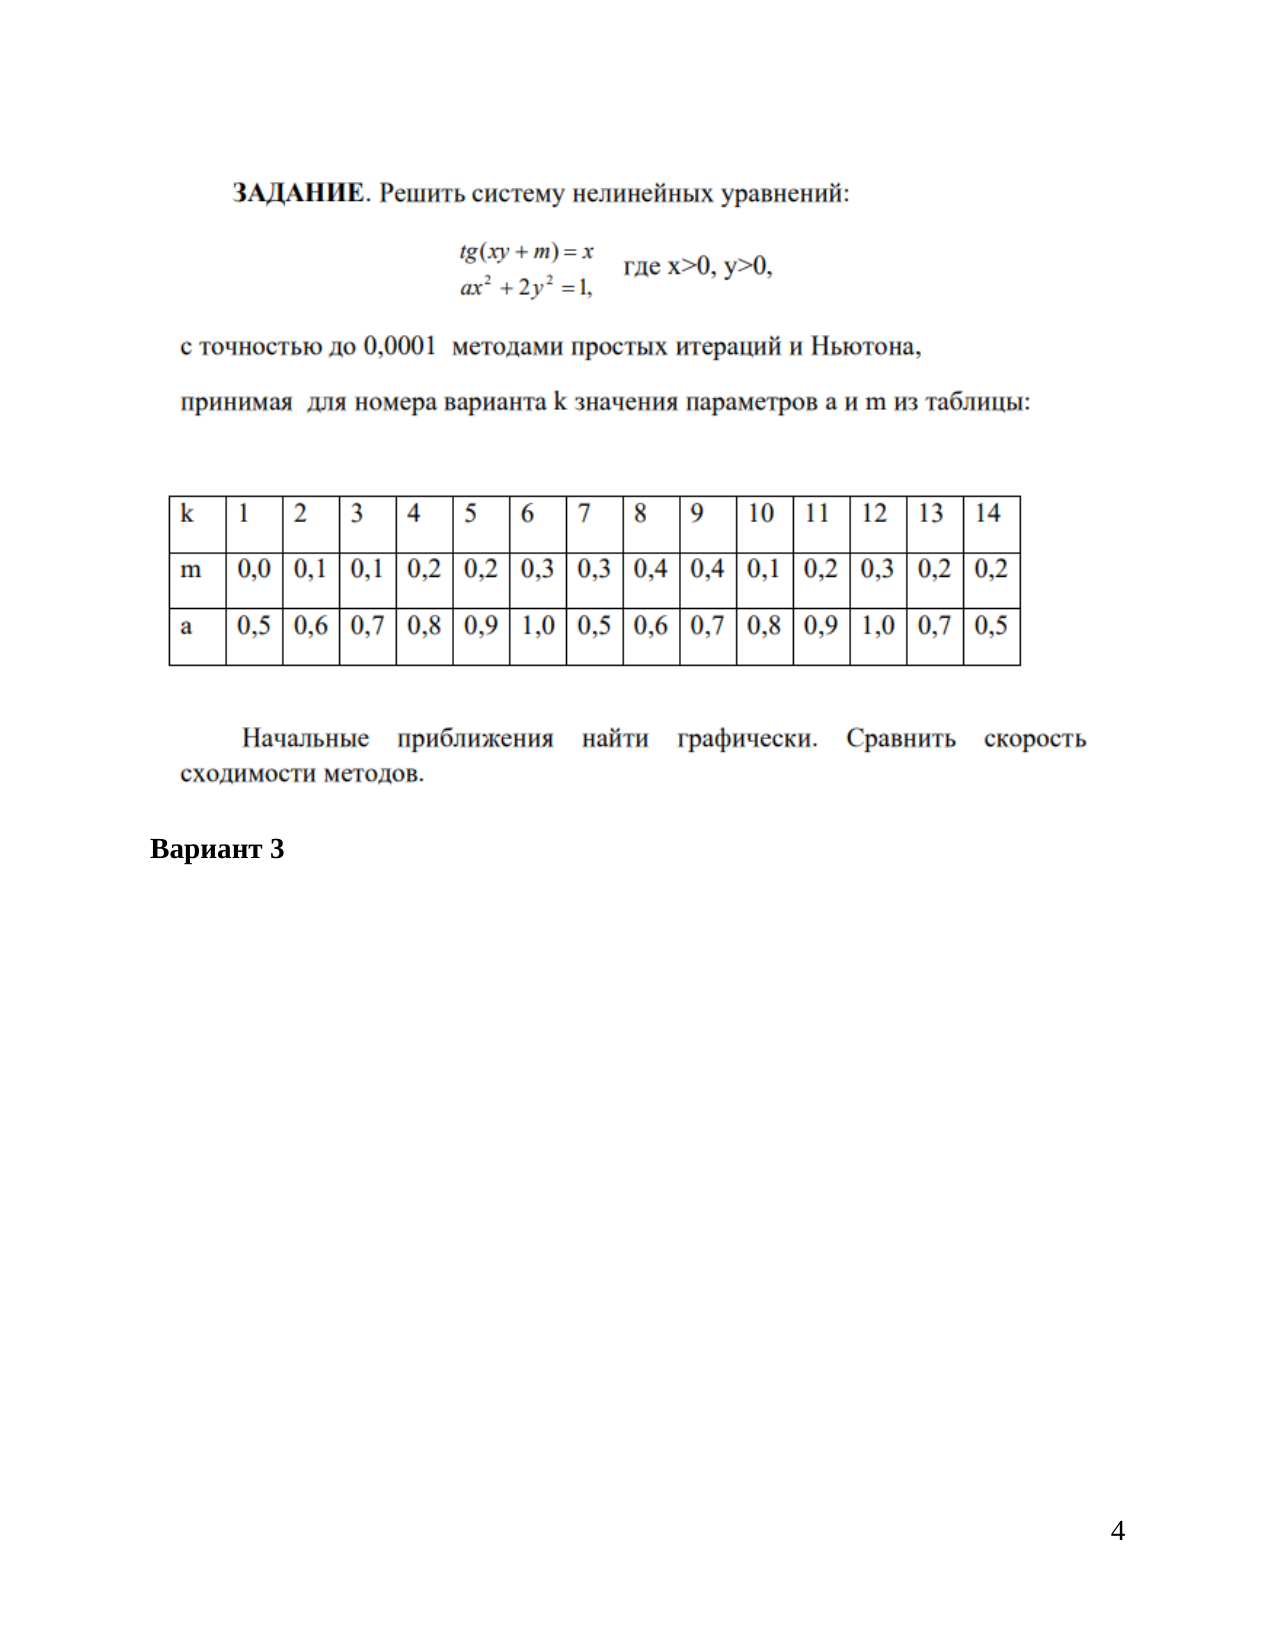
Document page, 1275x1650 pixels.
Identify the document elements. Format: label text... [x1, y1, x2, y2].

picture [150, 150, 1125, 812]
text Вариант 3 [150, 831, 1125, 864]
